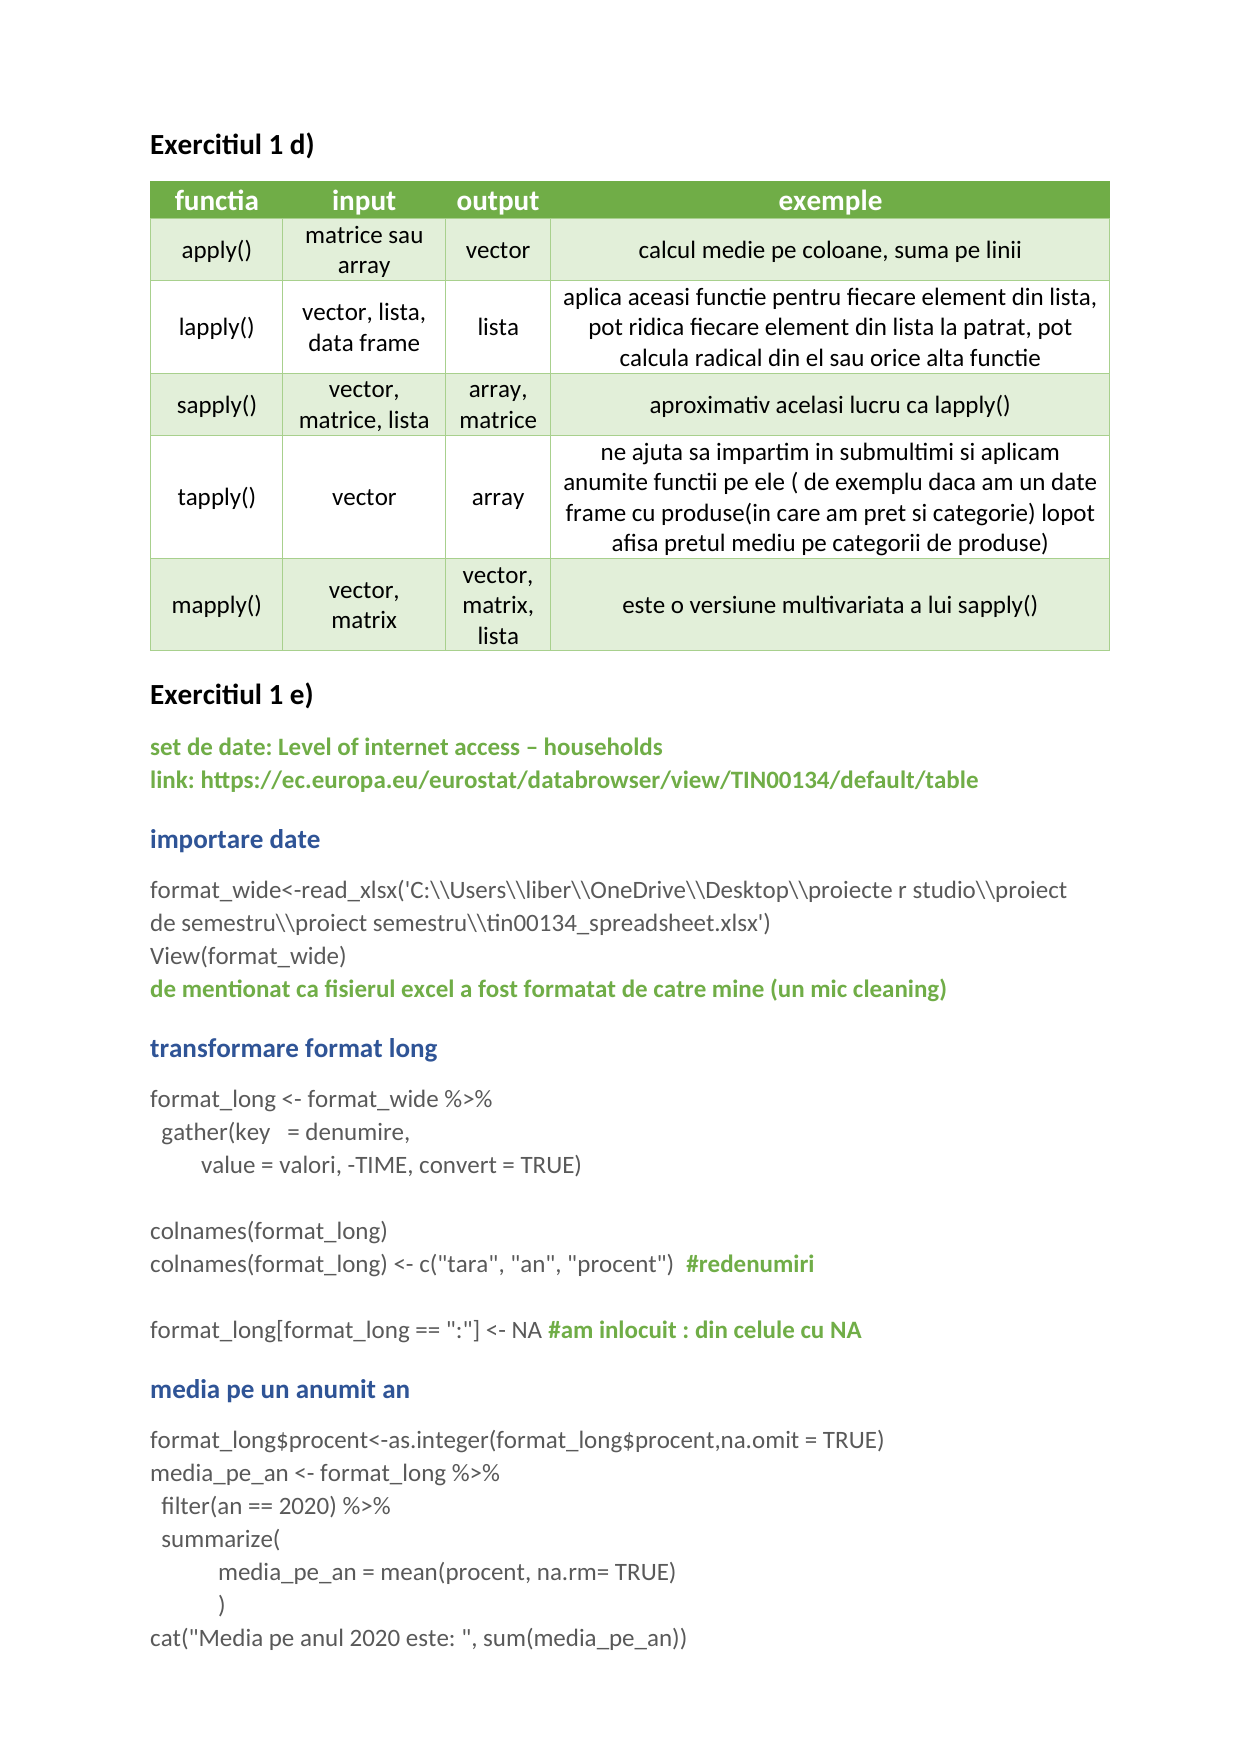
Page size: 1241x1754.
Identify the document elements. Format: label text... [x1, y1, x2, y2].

table_cell mapply() [151, 559, 282, 650]
table_cell tapply() [151, 436, 282, 558]
text importare date [150, 822, 1090, 855]
table_cell array [446, 436, 550, 558]
text value = valori, -TIME, convert = TRUE) [150, 1149, 1090, 1180]
table_cell vector, matrix, lista [446, 559, 550, 650]
table_cell vector, matrix [283, 559, 445, 650]
text set de date: Level of internet access – households [150, 732, 1090, 762]
text colnames(format_long) <- c("tara", "an", "procent") #redenumiri [150, 1248, 1090, 1279]
table_cell lista [446, 281, 550, 373]
table_cell sapply() [151, 374, 282, 435]
text ) [150, 1589, 1090, 1619]
table_cell array, matrice [446, 374, 550, 435]
table_cell apply() [151, 219, 282, 280]
text de mentionat ca fisierul excel a fost formatat de catre mine (un mic cleaning) [150, 973, 1090, 1004]
table_header output [446, 182, 550, 218]
text format_long[format_long == ":"] <- NA #am inlocuit : din celule cu NA [150, 1314, 1090, 1344]
table_cell vector [283, 436, 445, 558]
table_header functia [151, 182, 282, 218]
table_cell calcul medie pe coloane, suma pe linii [551, 219, 1109, 280]
text filter(an == 2020) %>% [150, 1490, 1090, 1521]
text format_long$procent<-as.integer(format_long$procent,na.omit = TRUE) [150, 1424, 1090, 1455]
table_cell aproximativ acelasi lucru ca lapply() [551, 374, 1109, 435]
text colnames(format_long) [150, 1215, 1090, 1246]
text media_pe_an = mean(procent, na.rm= TRUE) [150, 1556, 1090, 1586]
table_header input [283, 182, 445, 218]
table_cell vector [446, 219, 550, 280]
text Exercitiul 1 e) [150, 676, 1090, 712]
table_cell aplica aceasi functie pentru fiecare element din lista, pot ridica fiecare element din lista la patrat, pot calcula radical din el sau orice alta functie [551, 281, 1109, 373]
table_cell matrice sau array [283, 219, 445, 280]
text media pe un anumit an [150, 1372, 1090, 1405]
table_cell ne ajuta sa impartim in submultimi si aplicam anumite functii pe ele ( de exemplu daca am un date frame cu produse(in care am pret si categorie) lopot afisa pretul mediu pe categorii de produse) [551, 436, 1109, 558]
table_header exemple [551, 182, 1109, 218]
text transformare format long [150, 1031, 1090, 1064]
text link: https://ec.europa.eu/eurostat/databrowser/view/TIN00134/default/table [150, 764, 1090, 795]
text format_wide<-read_xlsx('C:\\Users\\liber\\OneDrive\\Desktop\\proiecte r studio\\proiect de semestru\\proiect semestru\\tin00134_spreadsheet.xlsx') [150, 875, 1090, 938]
text View(format_wide) [150, 941, 1090, 971]
table_cell lapply() [151, 281, 282, 373]
text cat("Media pe anul 2020 este: ", sum(media_pe_an)) [150, 1622, 1090, 1652]
table_cell este o versiune multivariata a lui sapply() [551, 559, 1109, 650]
text gather(key = denumire, [150, 1117, 1090, 1147]
text summarize( [150, 1523, 1090, 1553]
text Exercitiul 1 d) [150, 126, 1090, 162]
text media_pe_an <- format_long %>% [150, 1457, 1090, 1488]
table_cell vector, matrice, lista [283, 374, 445, 435]
table_cell vector, lista, data frame [283, 281, 445, 373]
text format_long <- format_wide %>% [150, 1084, 1090, 1114]
